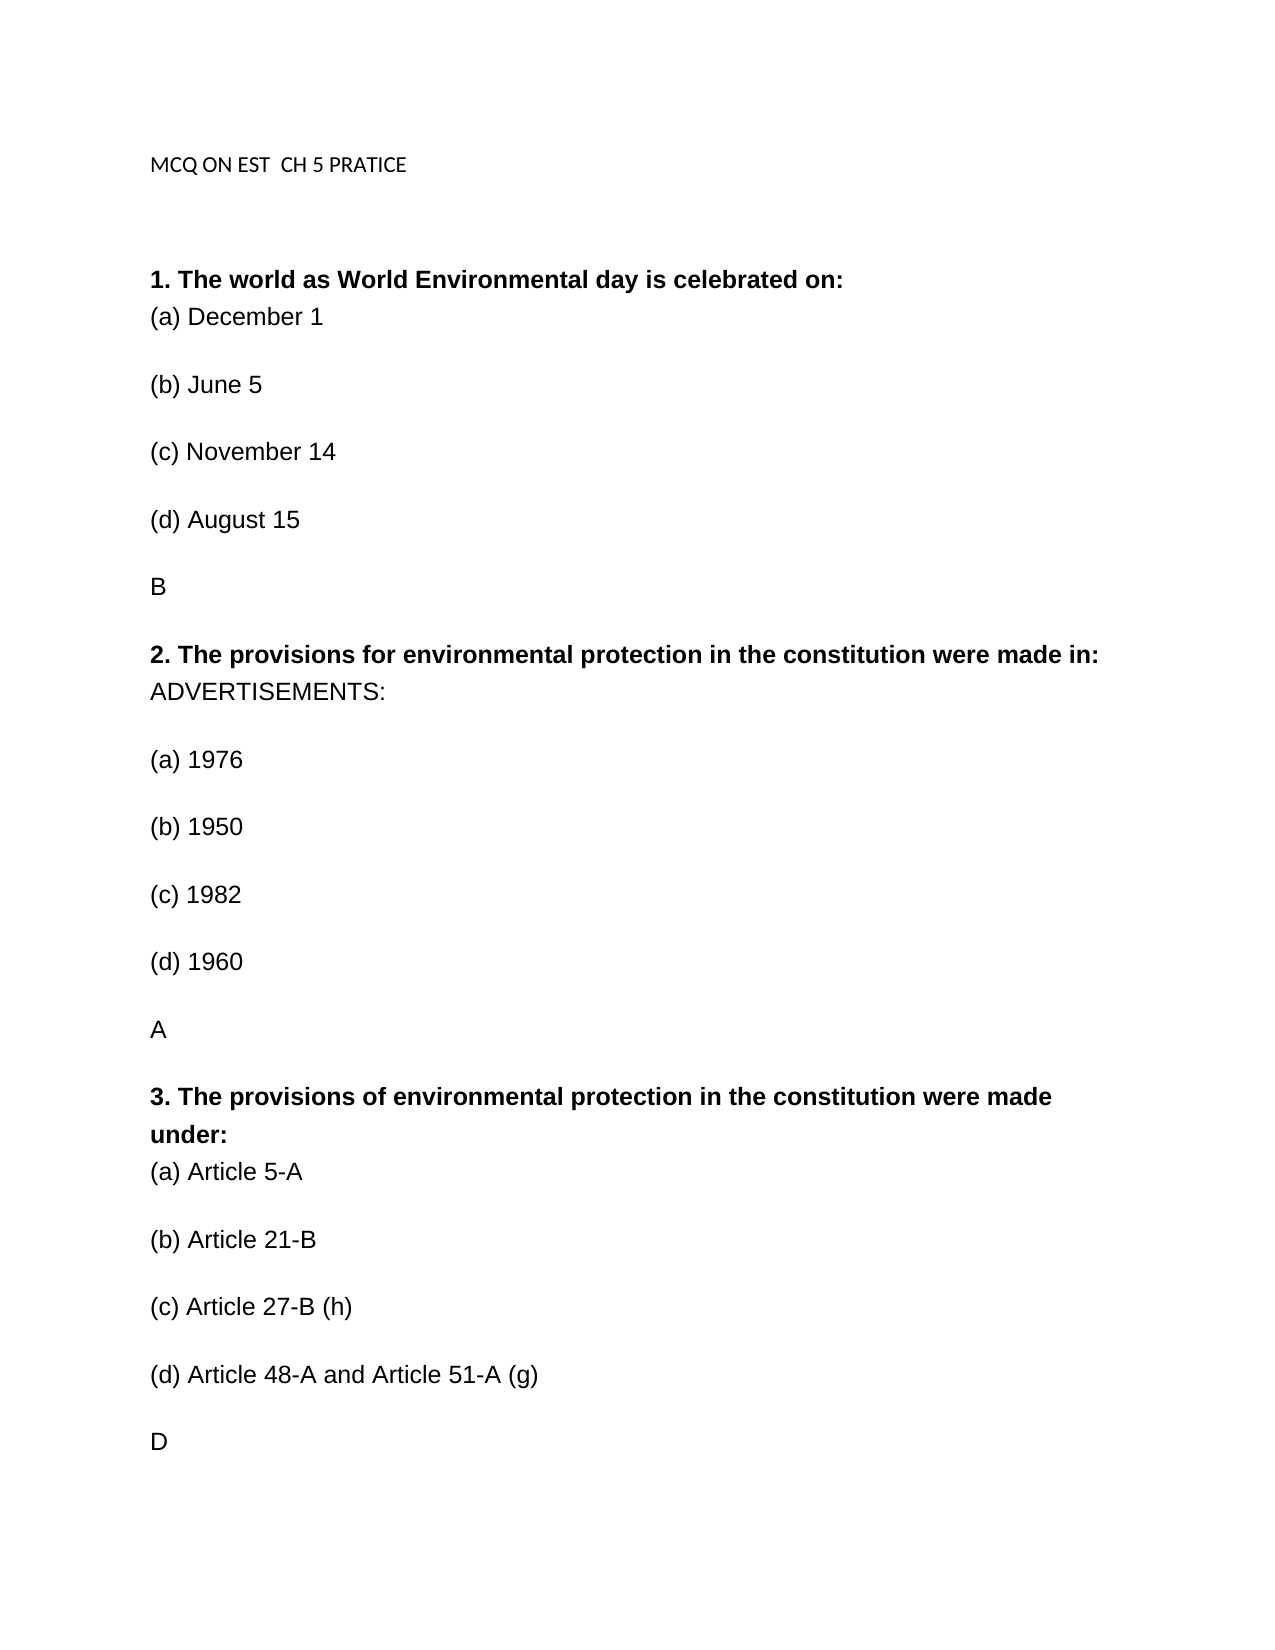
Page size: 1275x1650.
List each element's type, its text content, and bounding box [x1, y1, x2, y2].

text 2. The provisions for environmental protection in the constitution were made in: [150, 631, 1125, 668]
text (b) 1950 [150, 803, 1125, 841]
text 1. The world as World Environmental day is celebrated on: [150, 256, 1125, 293]
text (d) 1960 [150, 938, 1125, 976]
text (a) December 1 [150, 293, 1125, 331]
text (c) Article 27-B (h) [150, 1283, 1125, 1321]
text (d) Article 48-A and Article 51-A (g) [150, 1351, 1125, 1388]
text (c) 1982 [150, 871, 1125, 908]
text (b) June 5 [150, 361, 1125, 398]
text A [150, 1006, 1125, 1043]
text (a) Article 5-A [150, 1148, 1125, 1186]
text MCQ ON EST CH 5 PRATICE [150, 150, 1125, 178]
text (a) 1976 [150, 736, 1125, 773]
text (b) Article 21-B [150, 1216, 1125, 1253]
text (d) August 15 [150, 496, 1125, 533]
text (c) November 14 [150, 428, 1125, 466]
text 3. The provisions of environmental protection in the constitution were made under: [150, 1073, 1125, 1148]
text ADVERTISEMENTS: [150, 668, 1125, 706]
text D [150, 1418, 1125, 1456]
text B [150, 563, 1125, 601]
